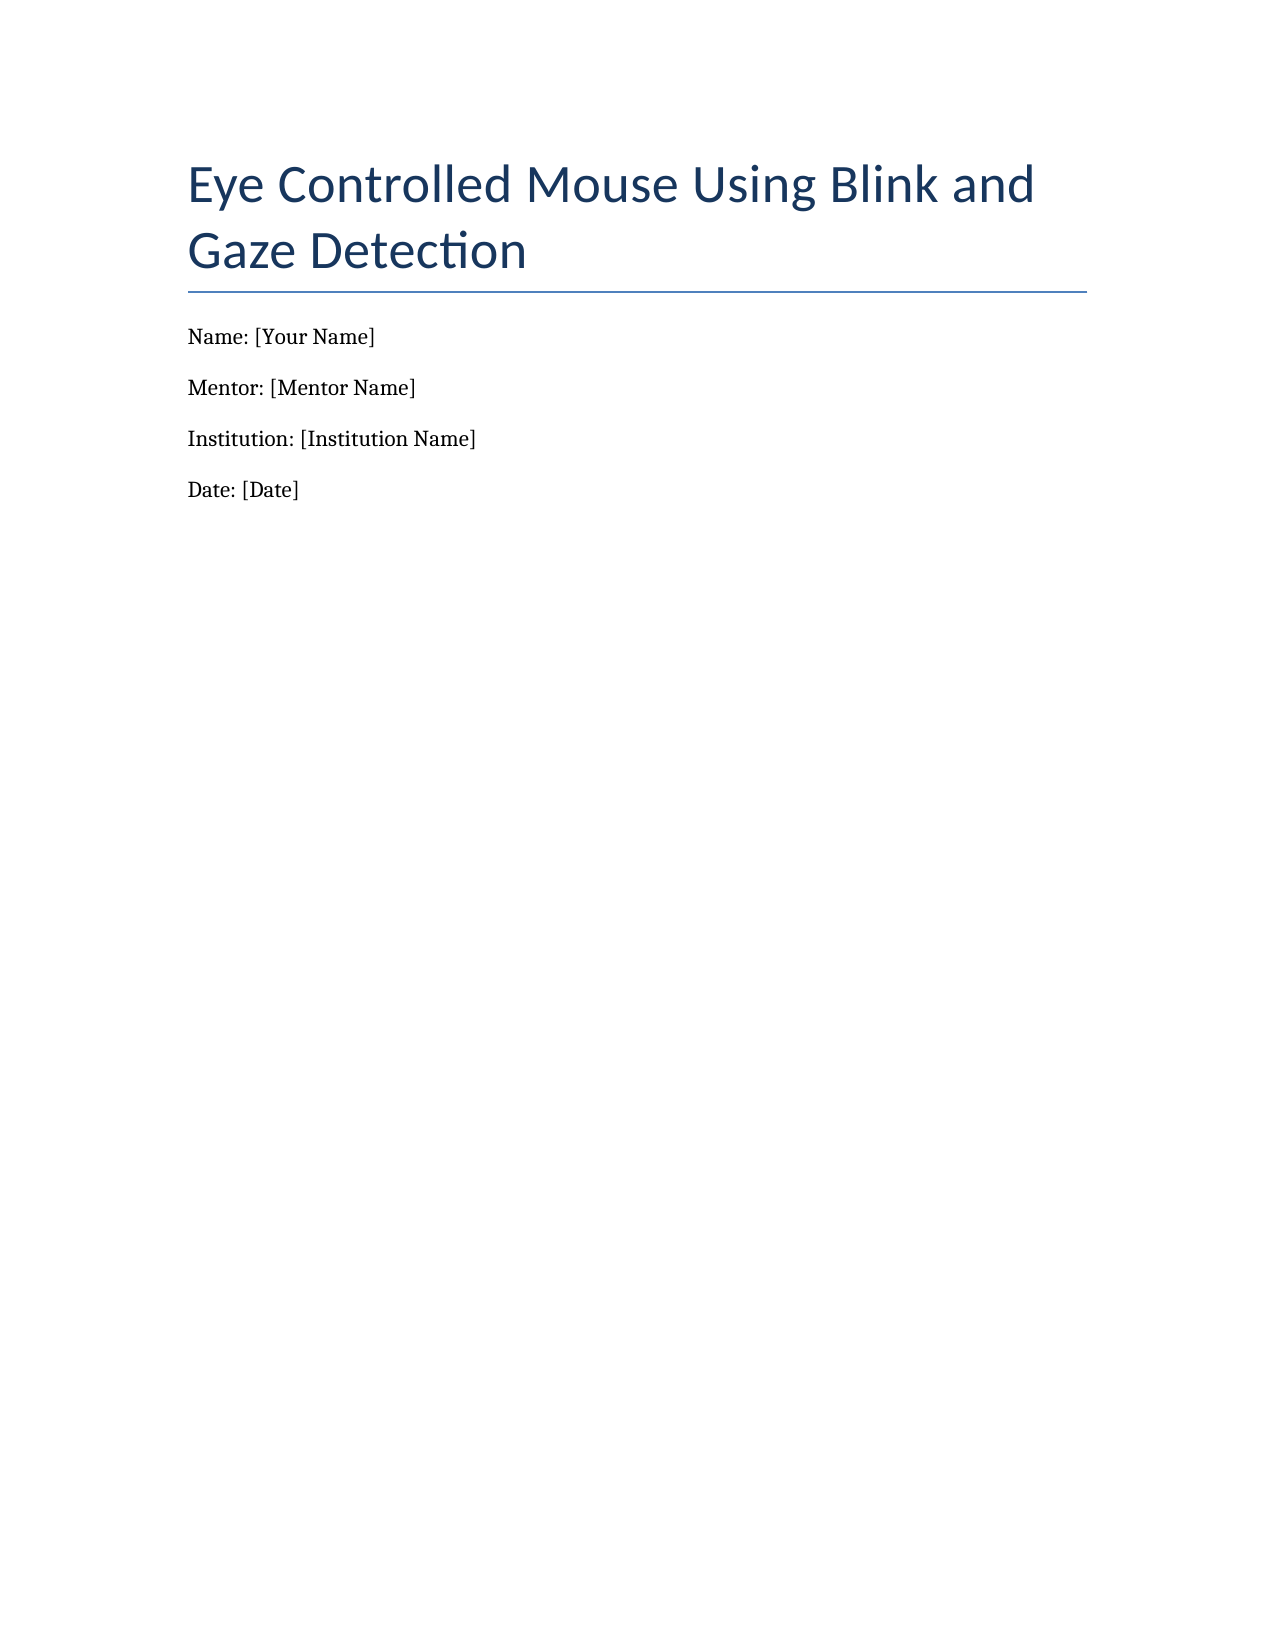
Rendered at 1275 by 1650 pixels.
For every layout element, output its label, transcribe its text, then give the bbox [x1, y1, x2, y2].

title Eye Controlled Mouse Using Blink and Gaze Detection [187, 150, 1087, 293]
text Mentor: [Mentor Name] [187, 375, 1087, 401]
text Institution: [Institution Name] [187, 426, 1087, 452]
text Date: [Date] [187, 477, 1087, 503]
text Name: [Your Name] [187, 324, 1087, 350]
